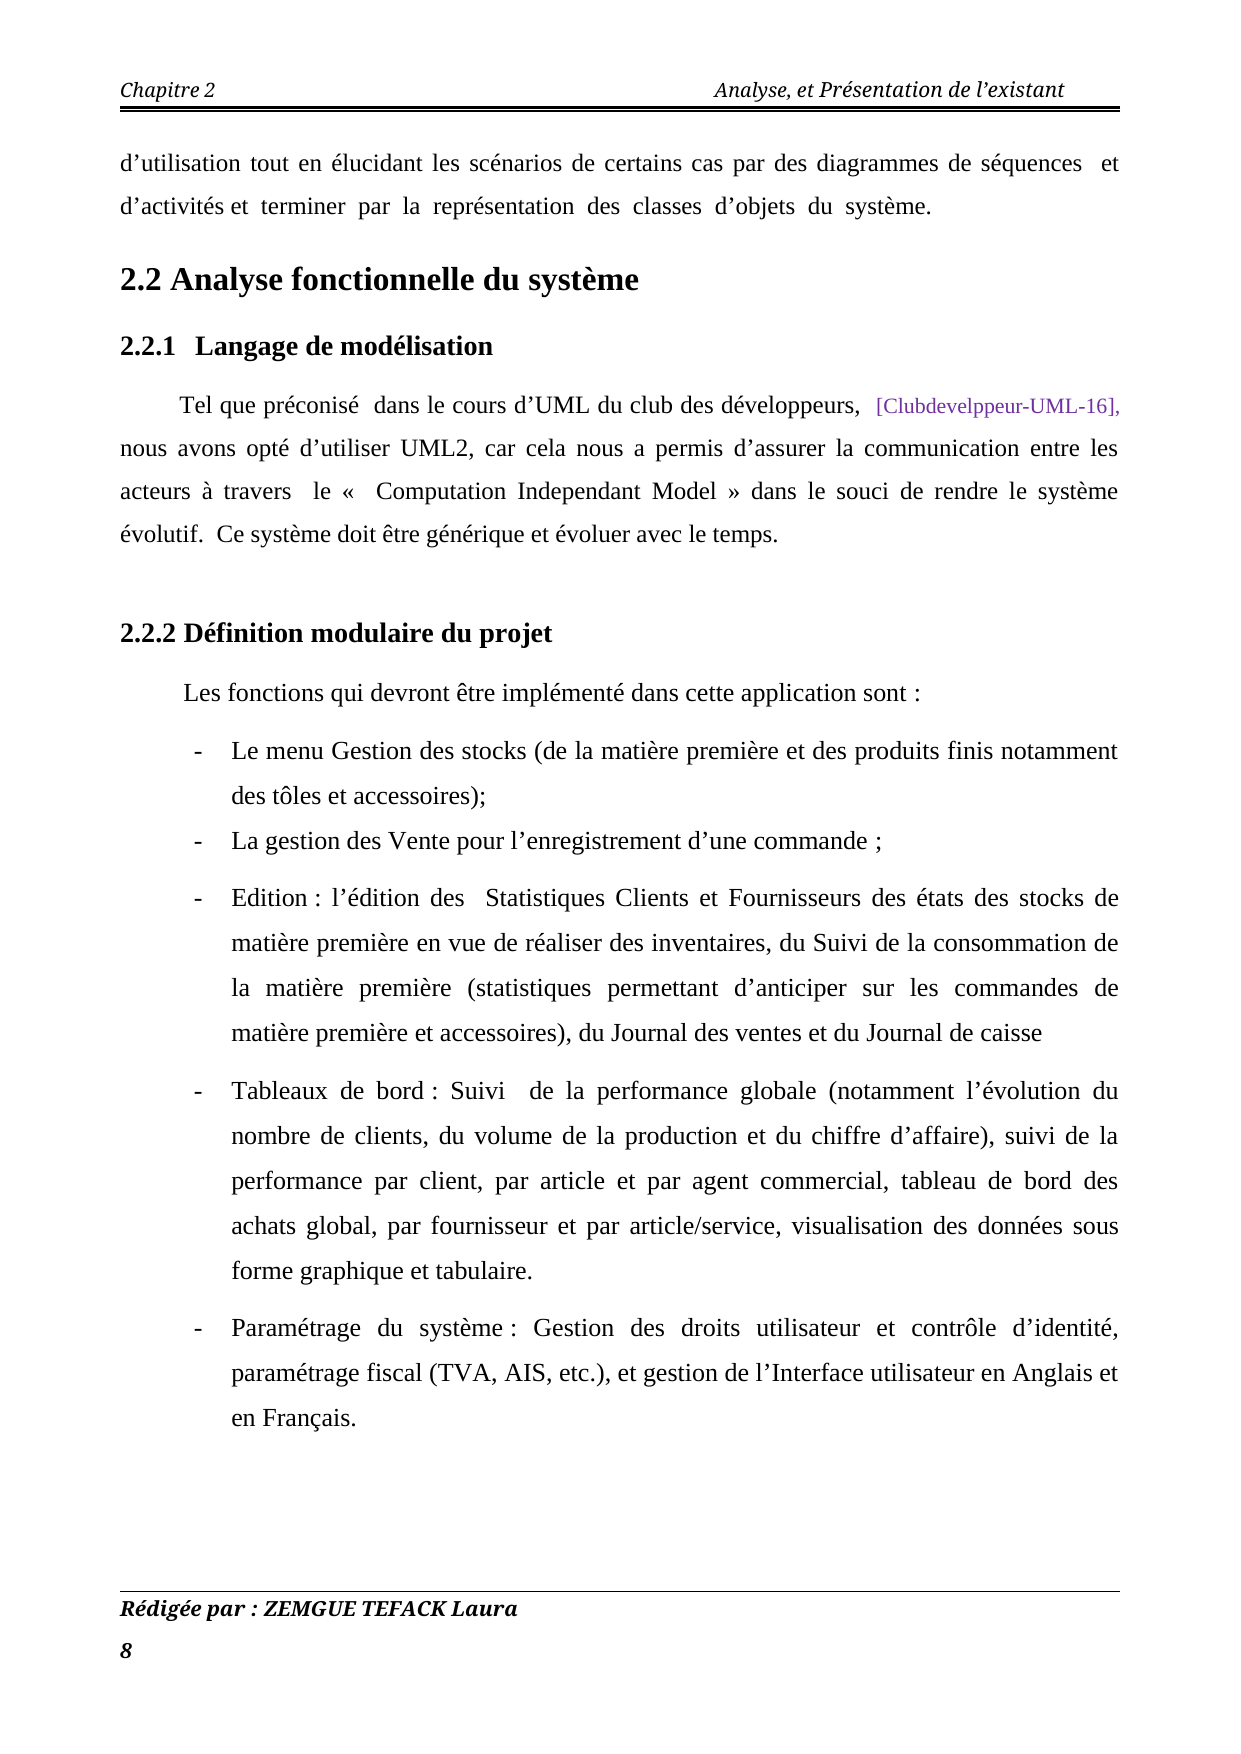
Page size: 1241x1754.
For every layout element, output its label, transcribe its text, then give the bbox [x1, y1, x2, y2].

list La gestion des Vente pour l’enregistrement d’une commande ; [193, 825, 1120, 855]
subtitle Définition modulaire du projet [120, 616, 1120, 649]
subtitle Analyse fonctionnelle du système [120, 259, 1120, 297]
list Edition : l’édition des Statistiques Clients et Fournisseurs des états des stocks de matière première en vue de réaliser des inventaires, du Suivi de la consommation de la matière première (statistiques permettant d’anticiper sur les commandes de matière première et accessoires), du Journal des ventes et du Journal de caisse [193, 882, 1120, 1047]
subtitle Langage de modélisation [120, 329, 1120, 361]
list Le menu Gestion des stocks (de la matière première et des produits finis notamment des tôles et accessoires); [193, 735, 1120, 810]
list Paramétrage du système : Gestion des droits utilisateur et contrôle d’identité, paramétrage fiscal (TVA, AIS, etc.), et gestion de l’Interface utilisateur en Anglais et en Français. [193, 1312, 1120, 1432]
text Tel que préconisé dans le cours d’UML du club des développeurs, [Clubdevelppeur-UML-16], nous avons opté d’utiliser UML2, car cela nous a permis d’assurer la communication entre les acteurs à travers le « Computation Independant Model » dans le souci de rendre le système évolutif. Ce système doit être générique et évoluer avec le temps. [120, 390, 1120, 548]
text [120, 148, 1120, 219]
list Tableaux de bord : Suivi de la performance globale (notamment l’évolution du nombre de clients, du volume de la production et du chiffre d’affaire), suivi de la performance par client, par article et par agent commercial, tableau de bord des achats global, par fournisseur et par article/service, visualisation des données sous forme graphique et tabulaire. [193, 1075, 1120, 1285]
text Les fonctions qui devront être implémenté dans cette application sont : [120, 677, 1120, 707]
